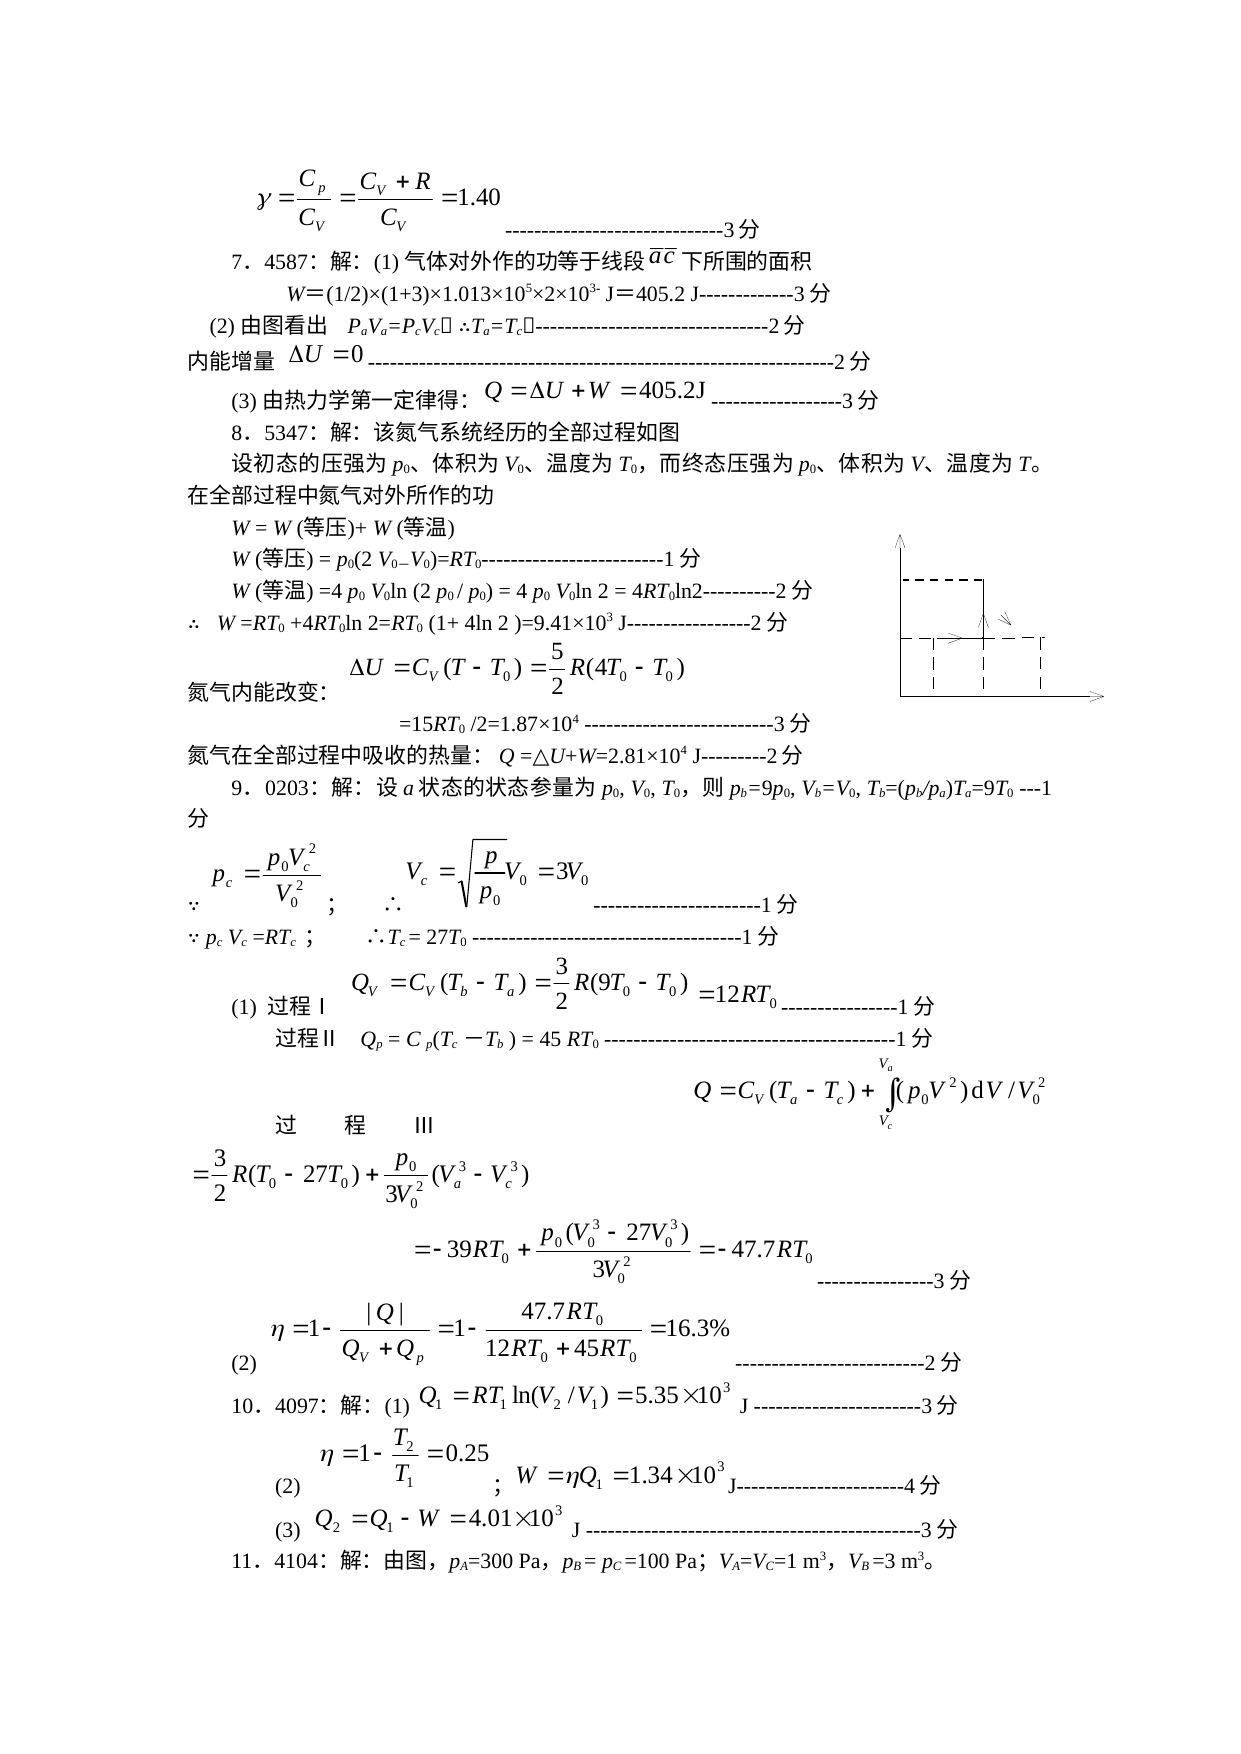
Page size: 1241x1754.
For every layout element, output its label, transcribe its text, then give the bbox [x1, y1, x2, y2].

text ----------------3分 [187, 1214, 1053, 1295]
text 11．4104：解：由图，pA=300 Pa，pB = pC =100 Pa；VA=VC=，VB =。 [187, 1543, 1053, 1575]
text =15RT0 /2=1.87×104 --------------------------3分 [187, 706, 1053, 738]
text ∴ W =RT0 +4RT0ln 2=RT0 (1+ 4ln 2 )=9.41×103 J-----------------2分 [187, 604, 1053, 636]
text (2) --------------------------2分 [187, 1295, 1053, 1376]
text 内能增量 ----------------------------------------------------------------2分 [187, 339, 1053, 375]
text W (等压) = p0(2 V0－V0)=RT0-------------------------1分 [187, 541, 1053, 573]
text 过程Ⅲ [187, 1053, 1053, 1214]
text 10．4097：解：(1) J -----------------------3分 [187, 1376, 1053, 1420]
text W＝(1/2)×(1+3)×1.013×105×2×103 J＝405.2 J-------------3分 [187, 276, 1053, 308]
text ------------------------------3分 [187, 162, 1053, 243]
text 7．4587：解：(1) 气体对外作的功等于线段下所围的面积 [187, 243, 1053, 276]
text (2) ；J-----------------------4分 [187, 1420, 1053, 1499]
text (1) 过程Ⅰ ----------------1分 [187, 951, 1053, 1021]
text (3) J ----------------------------------------------3分 [187, 1499, 1053, 1543]
text W (等温) =4 p0 V0ln (2 p0 / p0) = 4 p0 V0ln 2 = 4RT0ln2----------2分 [187, 573, 1053, 604]
text W = W (等压)+ W (等温) [187, 509, 1053, 541]
text 氮气内能改变： [187, 636, 1053, 706]
text (3) 由热力学第一定律得：------------------3分 [187, 375, 1053, 414]
text ∵ pc Vc =RTc ； ∴Tc = 27T0 -------------------------------------1分 [187, 919, 1053, 951]
text 设初态的压强为p0、体积为V0、温度为T0，而终态压强为p0、体积为V、温度为T。在全部过程中氮气对外所作的功 [187, 446, 1053, 509]
text 8．5347：解：该氮气系统经历的全部过程如图 [187, 414, 1053, 446]
text 9．0203：解：设a状态的状态参量为p0, V0, T0，则pb=9p0, Vb=V0, Tb=(pb/pa)Ta=9T0 ---1分 [187, 770, 1053, 833]
text 氮气在全部过程中吸收的热量： Q =△U+W=2.81×104 J---------2分 [187, 738, 1053, 770]
text 过程Ⅱ Qp = C p(Tc －Tb ) = 45 RT0 ----------------------------------------1分 [187, 1021, 1053, 1053]
text ∵ ； ∴-----------------------1分 [187, 833, 1053, 919]
text (2) 由图看出 PaVa=PcVc ∴Ta=Tc--------------------------------2分 [187, 308, 1053, 339]
